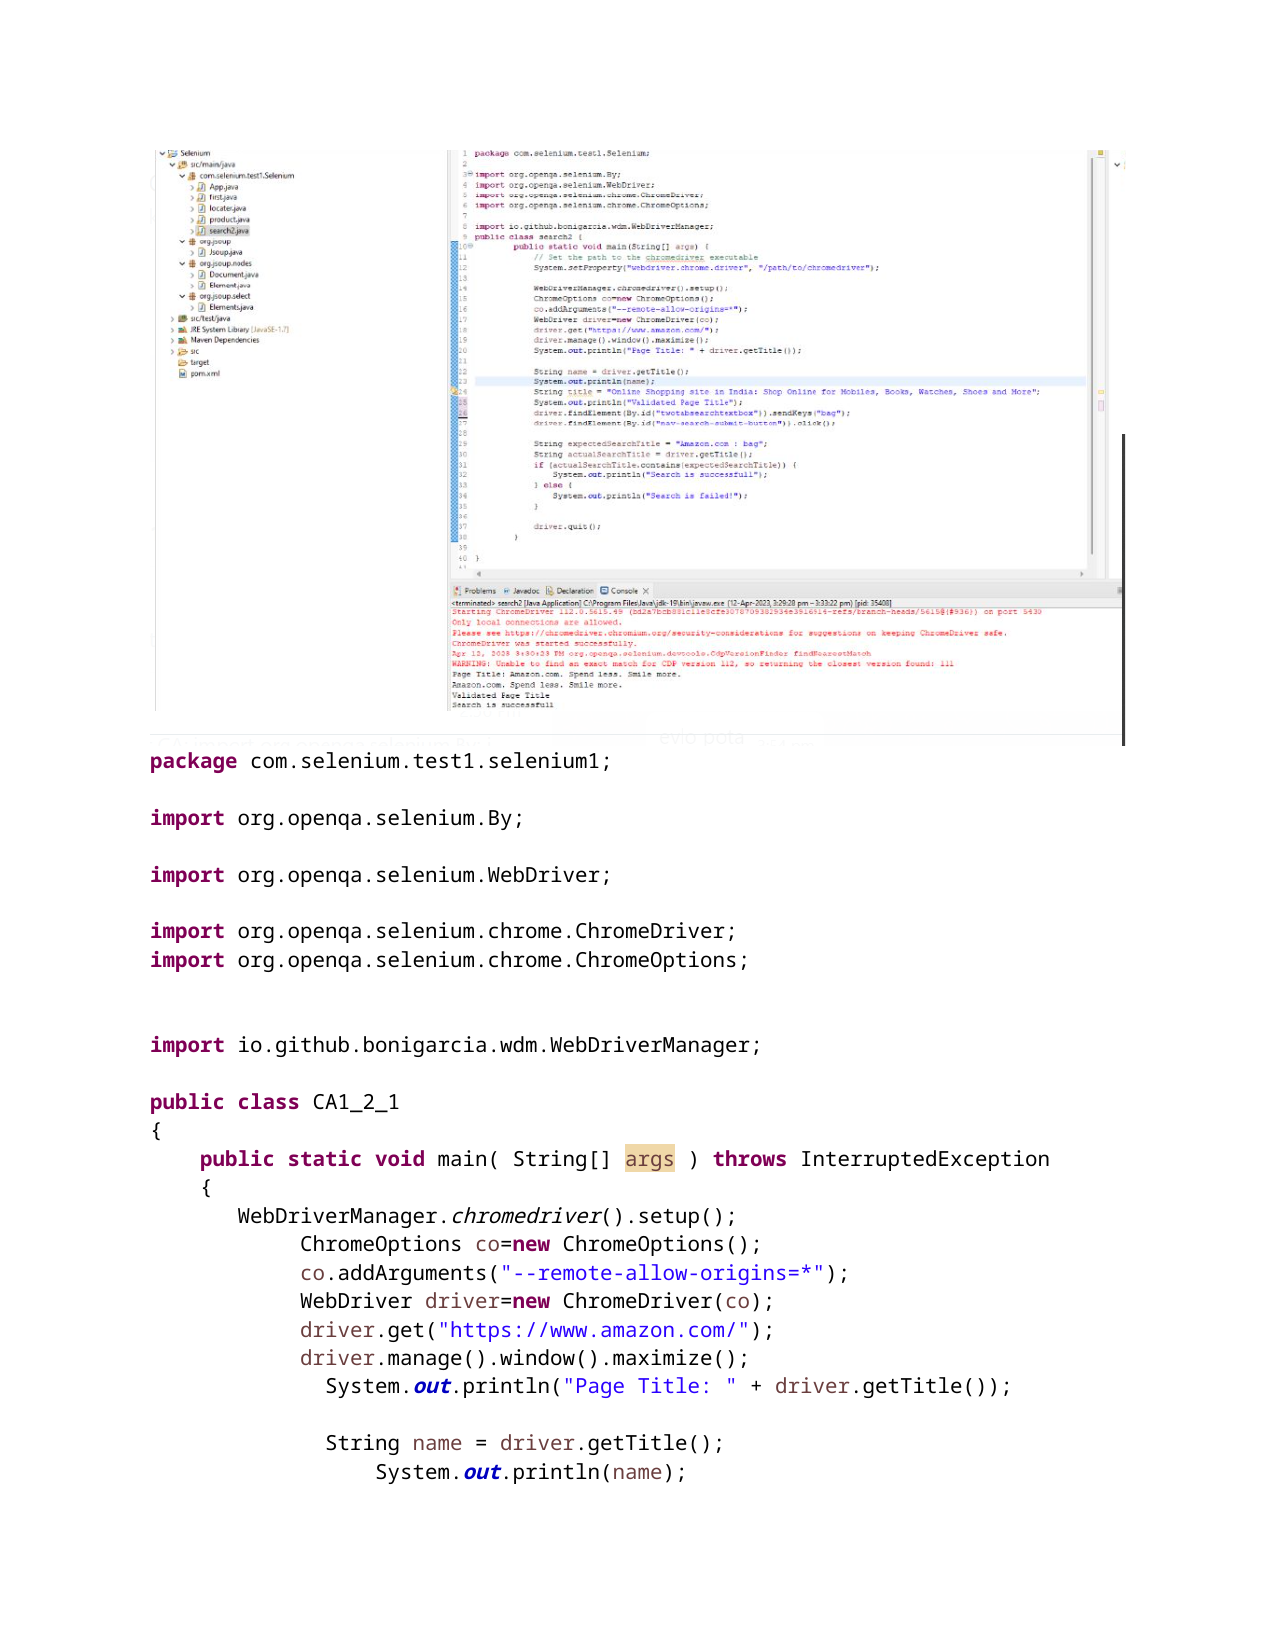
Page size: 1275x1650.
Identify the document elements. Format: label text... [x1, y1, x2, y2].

text public class CA1_2_1 [150, 1087, 1125, 1116]
text import org.openqa.selenium.WebDriver; [150, 860, 1125, 888]
text co.addArguments("--remote-allow-origins=*"); [150, 1258, 1125, 1286]
text System.out.println("Page Title: " + driver.getTitle()); [150, 1372, 1125, 1400]
text WebDriverManager.chromedriver().setup(); [150, 1201, 1125, 1229]
text System.out.println(name); [150, 1457, 1125, 1485]
text { [150, 1116, 1125, 1144]
text public static void main( String[] args ) throws InterruptedException [675, 1144, 1125, 1172]
text import org.openqa.selenium.By; [150, 803, 1125, 831]
text import org.openqa.selenium.chrome.ChromeDriver; [150, 917, 1125, 945]
text { [150, 1172, 1125, 1201]
text public static void main( String[] args ) throws InterruptedException [150, 1144, 625, 1172]
text import org.openqa.selenium.chrome.ChromeOptions; [150, 945, 1125, 973]
picture [150, 150, 1125, 746]
text package com.selenium.test1.selenium1; [150, 746, 1125, 774]
text driver.manage().window().maximize(); [150, 1343, 1125, 1372]
text driver.get("https://www.amazon.com/"); [150, 1315, 1125, 1343]
text String name = driver.getTitle(); [150, 1428, 1125, 1457]
text import io.github.bonigarcia.wdm.WebDriverManager; [150, 1030, 1125, 1059]
text WebDriver driver=new ChromeDriver(co); [150, 1286, 1125, 1315]
text ChromeOptions co=new ChromeOptions(); [150, 1229, 1125, 1258]
